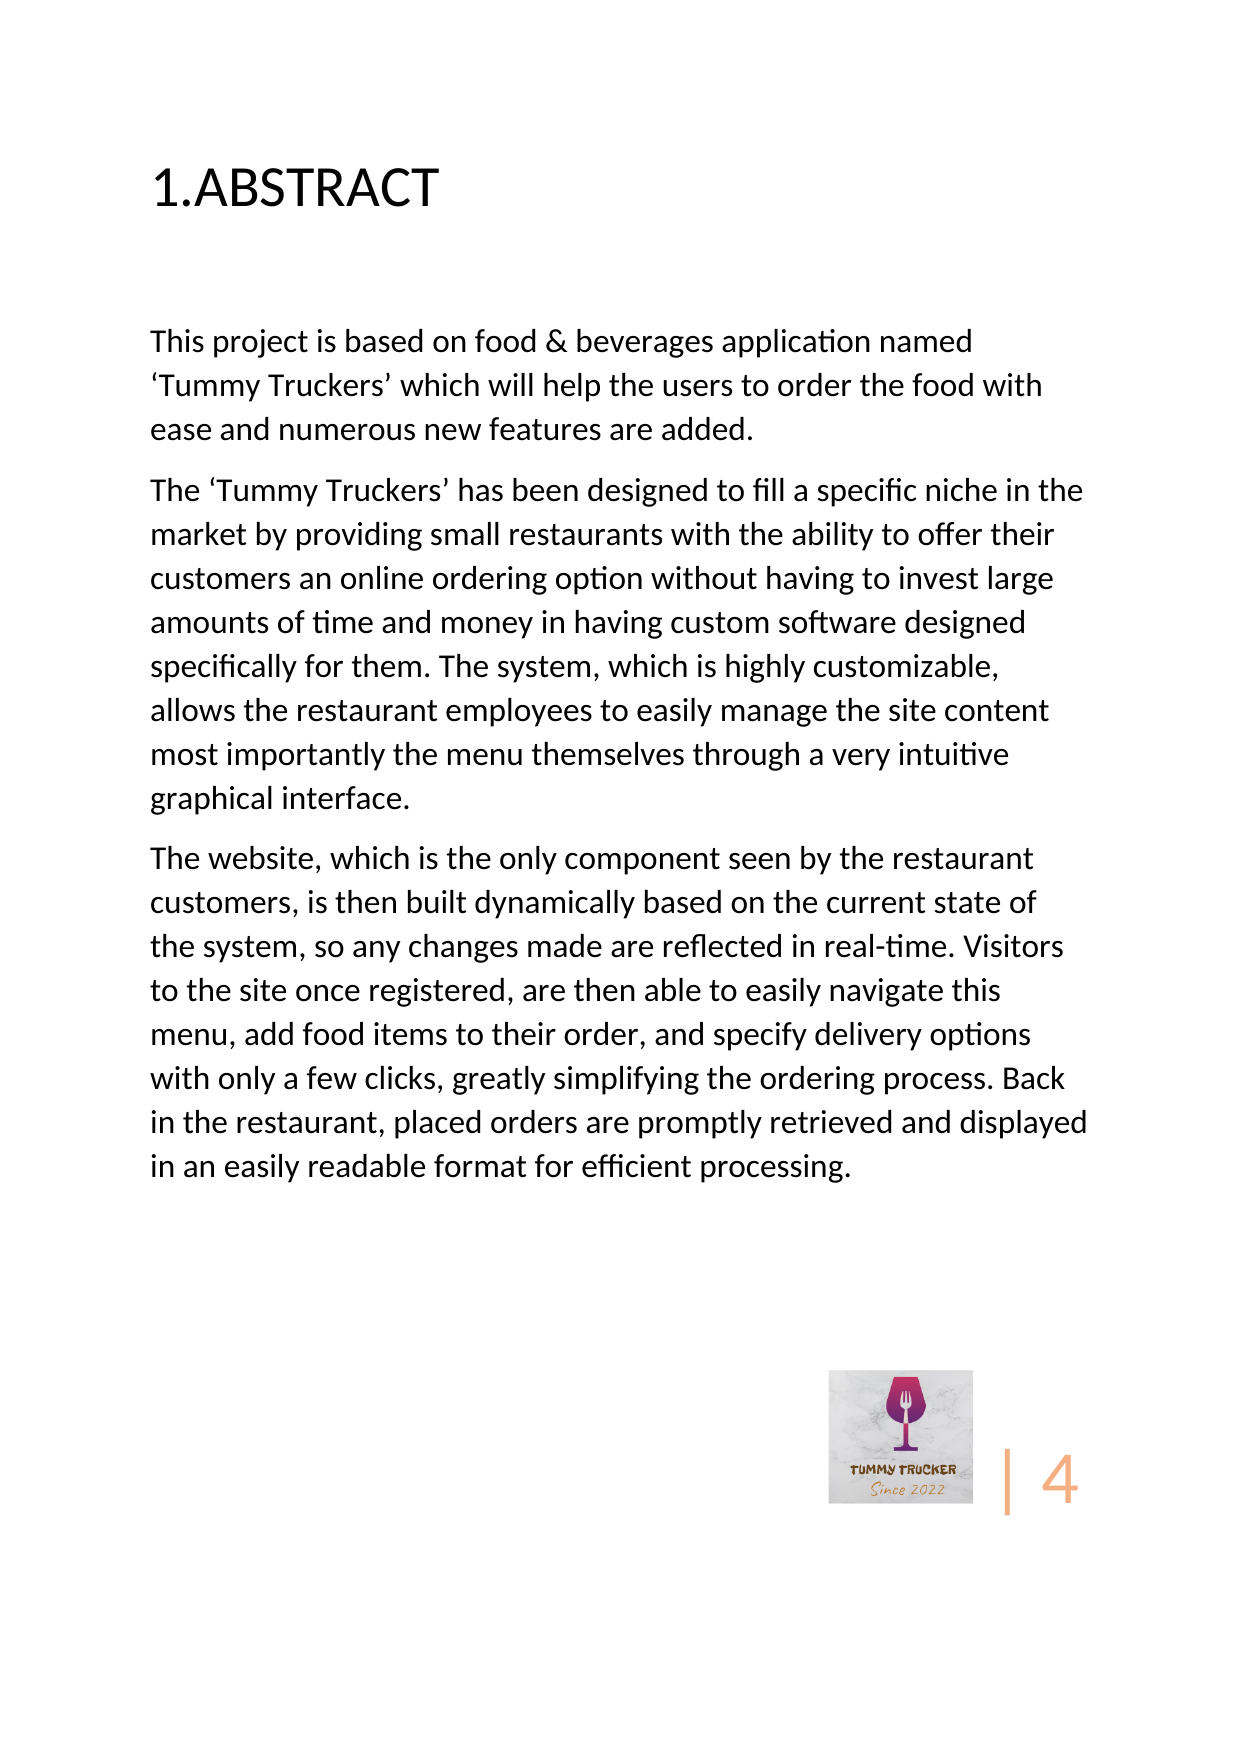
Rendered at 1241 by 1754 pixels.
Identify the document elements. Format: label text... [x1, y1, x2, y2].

text 1.ABSTRACT [150, 150, 1090, 221]
text This project is based on food & beverages application named ‘Tummy Truckers’ which will help the users to order the food with ease and numerous new features are added. [150, 321, 1090, 449]
text The website, which is the only component seen by the restaurant customers, is then built dynamically based on the current state of the system, so any changes made are reflected in real-time. Visitors to the site once registered, are then able to easily navigate this menu, add food items to their order, and specify delivery options with only a few clicks, greatly simplifying the ordering process. Back in the restaurant, placed orders are promptly retrieved and displayed in an easily readable format for efficient processing. [150, 837, 1090, 1186]
text | 4 [150, 1368, 1090, 1522]
picture [828, 1368, 974, 1504]
text The ‘Tummy Truckers’ has been designed to fill a specific niche in the market by providing small restaurants with the ability to offer their customers an online ordering option without having to invest large amounts of time and money in having custom software designed specifically for them. The system, which is highly customizable, allows the restaurant employees to easily manage the site content most importantly the menu themselves through a very intuitive graphical interface. [150, 469, 1090, 817]
